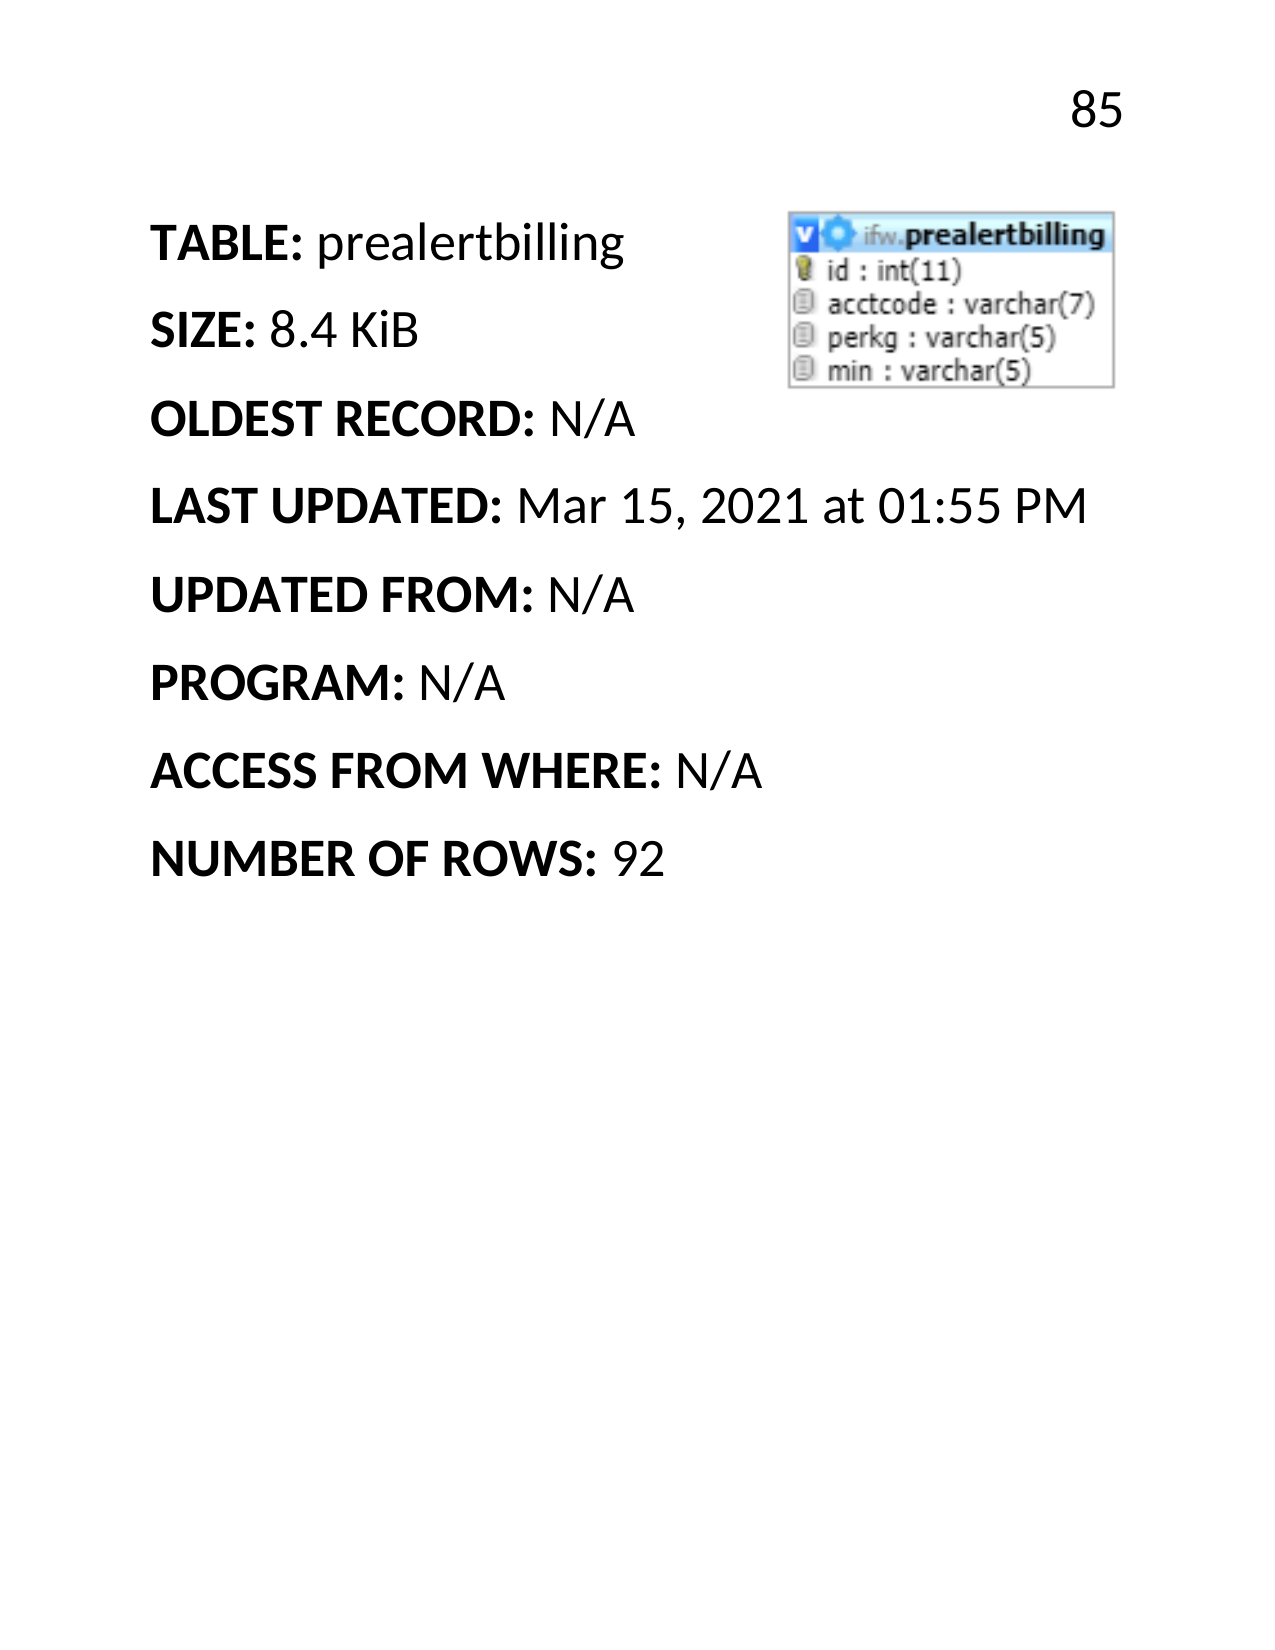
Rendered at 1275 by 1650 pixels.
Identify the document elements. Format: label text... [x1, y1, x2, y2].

text SIZE: 8.4 KiB [150, 295, 781, 361]
text LAST UPDATED: Mar 15, 2021 at 01:55 PM [150, 471, 1125, 537]
text TABLE: prealertbilling [150, 207, 781, 273]
text UPDATED FROM: N/A [150, 559, 1125, 626]
text OLDEST RECORD: N/A [150, 383, 1125, 449]
text NUMBER OF ROWS: 92 [150, 823, 1125, 889]
text ACCESS FROM WHERE: N/A [150, 735, 1125, 802]
text PROGRAM: N/A [150, 647, 1125, 713]
picture [781, 207, 1125, 402]
